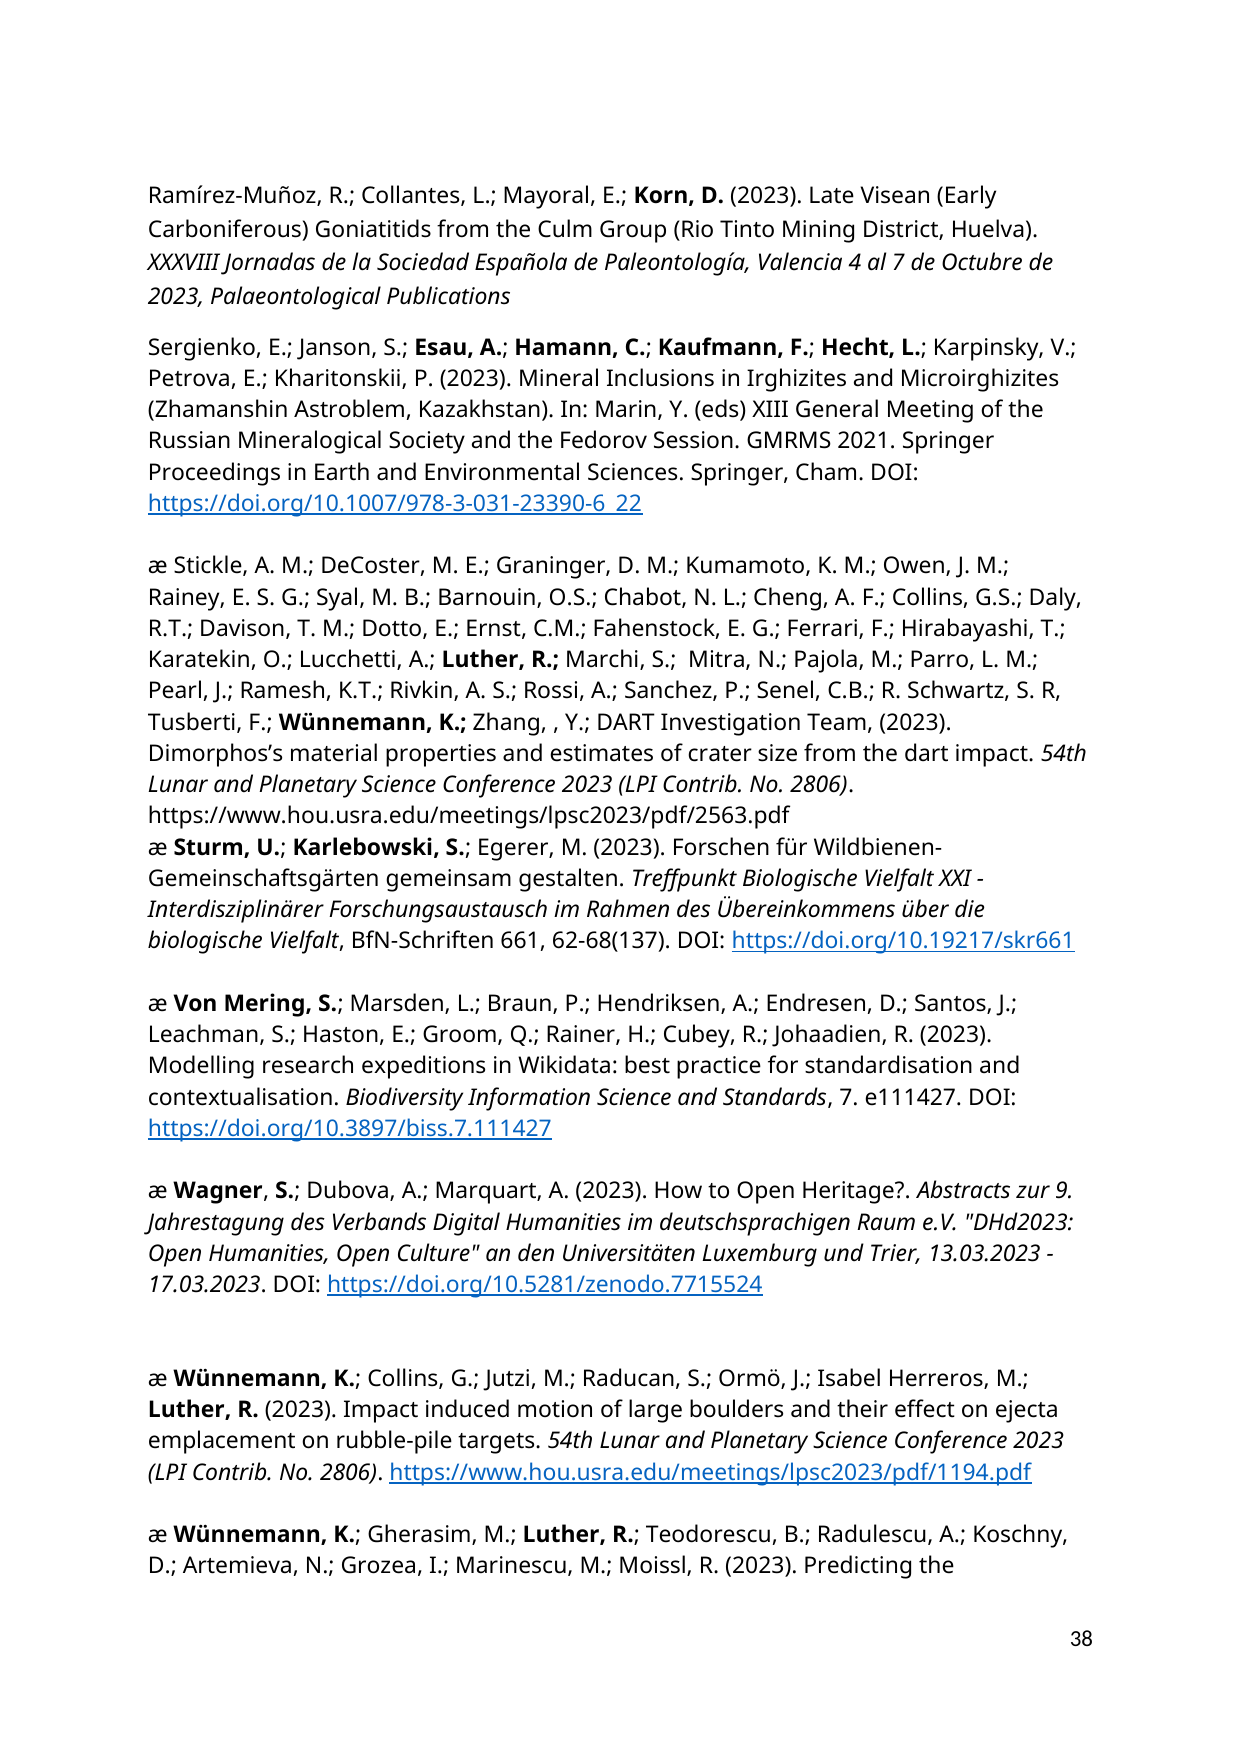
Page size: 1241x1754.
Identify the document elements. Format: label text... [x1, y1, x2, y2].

text æ Sturm, U.; Karlebowski, S.; Egerer, M. (2023). Forschen für Wildbienen- Gemeinschaftsgärten gemeinsam gestalten. Treffpunkt Biologische Vielfalt XXI - Interdisziplinärer Forschungsaustausch im Rahmen des Übereinkommens über die biologische Vielfalt, BfN-Schriften 661, 62-68(137). DOI: https://doi.org/10.19217/skr661 [148, 831, 1093, 956]
text æ Wagner, S.; Dubova, A.; Marquart, A. (2023). How to Open Heritage?. Abstracts zur 9. Jahrestagung des Verbands Digital Humanities im deutschsprachigen Raum e.V. "DHd2023: Open Humanities, Open Culture" an den Universitäten Luxemburg und Trier, 13.03.2023 - 17.03.2023. DOI: https://doi.org/10.5281/zenodo.7715524 [148, 1174, 1093, 1299]
text æ Von Mering, S.; Marsden, L.; Braun, P.; Hendriksen, A.; Endresen, D.; Santos, J.; Leachman, S.; Haston, E.; Groom, Q.; Rainer, H.; Cubey, R.; Johaadien, R. (2023). Modelling research expeditions in Wikidata: best practice for standardisation and contextualisation. Biodiversity Information Science and Standards, 7. e111427. DOI: https://doi.org/10.3897/biss.7.111427 [148, 987, 1093, 1143]
text Ramírez-Muñoz, R.; Collantes, L.; Mayoral, E.; Korn, D. (2023). Late Visean (Early Carboniferous) Goniatitids from the Culm Group (Rio Tinto Mining District, Huelva). XXXVIII Jornadas de la Sociedad Española de Paleontología, Valencia 4 al 7 de Octubre de 2023, Palaeontological Publications [148, 179, 1093, 311]
text Sergienko, E.; Janson, S.; Esau, A.; Hamann, C.; Kaufmann, F.; Hecht, L.; Karpinsky, V.; Petrova, E.; Kharitonskii, P. (2023). Mineral Inclusions in Irghizites and Microirghizites (Zhamanshin Astroblem, Kazakhstan). In: Marin, Y. (eds) XIII General Meeting of the Russian Mineralogical Society and the Fedorov Session. GMRMS 2021. Springer Proceedings in Earth and Environmental Sciences. Springer, Cham. DOI: https://doi.org/10.1007/978-3-031-23390-6_22 [148, 331, 1093, 518]
text æ Stickle, A. M.; DeCoster, M. E.; Graninger, D. M.; Kumamoto, K. M.; Owen, J. M.; Rainey, E. S. G.; Syal, M. B.; Barnouin, O.S.; Chabot, N. L.; Cheng, A. F.; Collins, G.S.; Daly, R.T.; Davison, T. M.; Dotto, E.; Ernst, C.M.; Fahenstock, E. G.; Ferrari, F.; Hirabayashi, T.; Karatekin, O.; Lucchetti, A.; Luther, R.; Marchi, S.; Mitra, N.; Pajola, M.; Parro, L. M.; Pearl, J.; Ramesh, K.T.; Rivkin, A. S.; Rossi, A.; Sanchez, P.; Senel, C.B.; R. Schwartz, S. R, Tusberti, F.; Wünnemann, K.; Zhang, , Y.; DART Investigation Team, (2023). Dimorphos’s material properties and estimates of crater size from the dart impact. 54th Lunar and Planetary Science Conference 2023 (LPI Contrib. No. 2806). https://www.hou.usra.edu/meetings/lpsc2023/pdf/2563.pdf [148, 549, 1093, 831]
text æ Wünnemann, K.; Collins, G.; Jutzi, M.; Raducan, S.; Ormö, J.; Isabel Herreros, M.; Luther, R. (2023). Impact induced motion of large boulders and their effect on ejecta emplacement on rubble-pile targets. 54th Lunar and Planetary Science Conference 2023 (LPI Contrib. No. 2806). https://www.hou.usra.edu/meetings/lpsc2023/pdf/1194.pdf [148, 1362, 1093, 1487]
